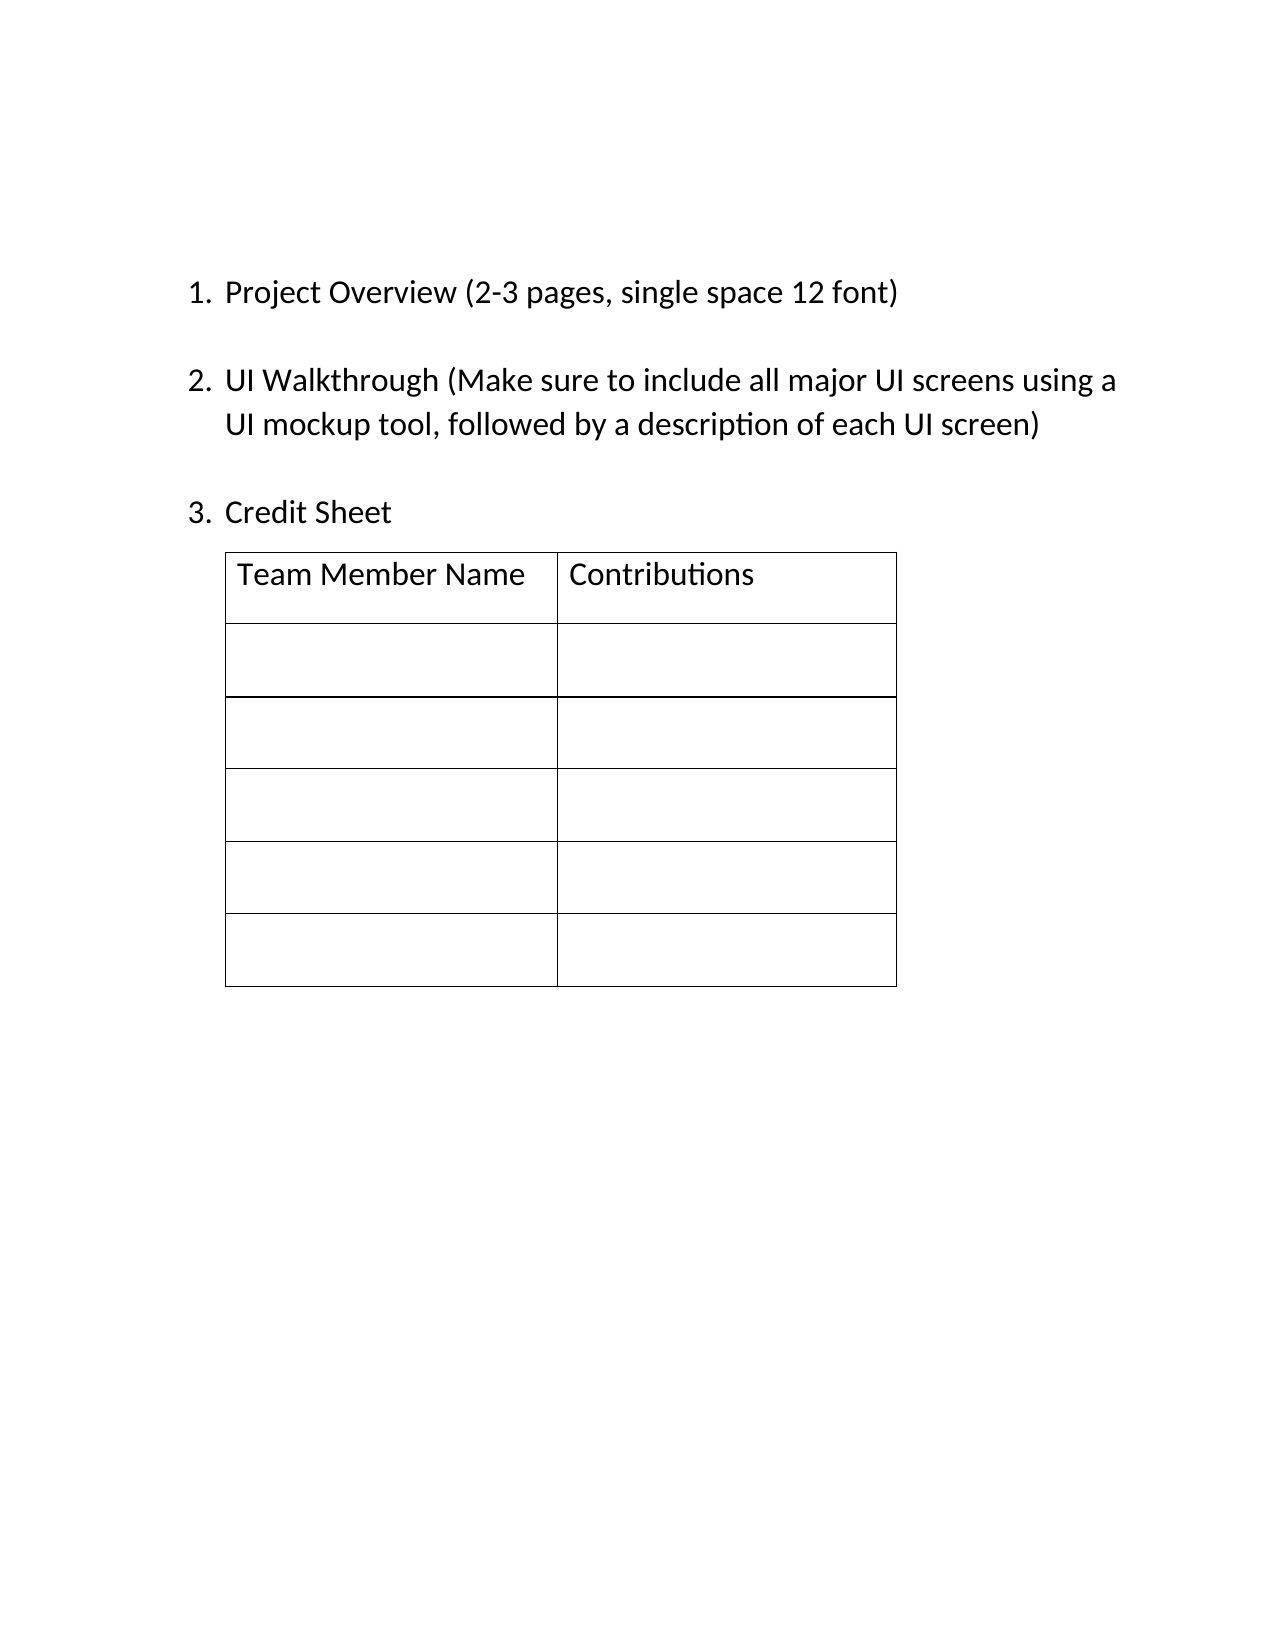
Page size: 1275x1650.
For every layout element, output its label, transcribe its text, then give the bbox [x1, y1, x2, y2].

table_cell [226, 842, 557, 913]
table_cell [558, 624, 896, 696]
table_cell [226, 624, 557, 696]
list Project Overview (2-3 pages, single space 12 font) [187, 271, 1125, 312]
table_cell [226, 698, 557, 768]
table_header Team Member Name [226, 553, 557, 623]
table_cell [558, 698, 896, 768]
table_cell [226, 769, 557, 841]
list Credit Sheet [187, 491, 1125, 532]
table_header Contributions [558, 553, 896, 623]
list UI Walkthrough (Make sure to include all major UI screens using a UI mockup tool, followed by a description of each UI screen) [187, 359, 1125, 444]
table_cell [226, 914, 557, 986]
table_cell [558, 842, 896, 913]
table_cell [558, 914, 896, 986]
table_cell [558, 769, 896, 841]
